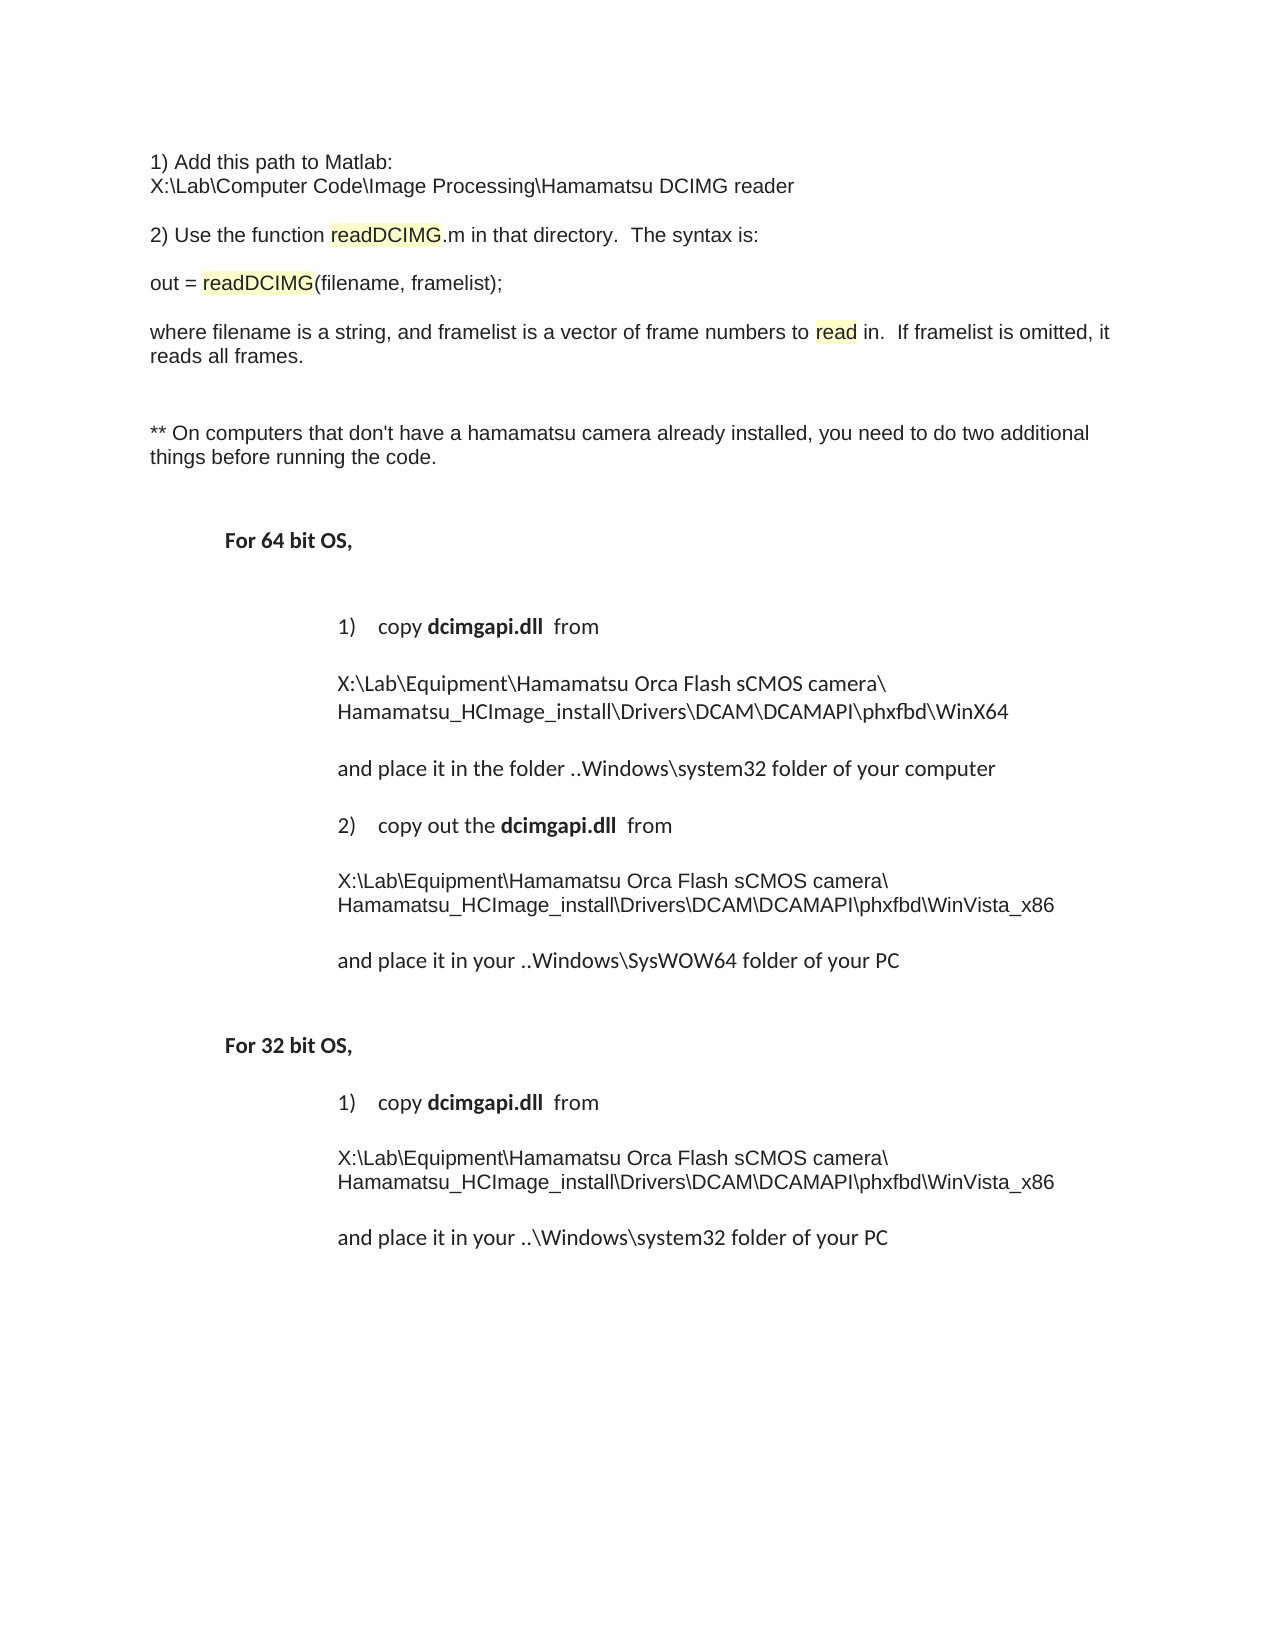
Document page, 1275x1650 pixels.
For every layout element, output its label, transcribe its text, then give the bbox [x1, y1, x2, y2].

text where filename is a string, and framelist is a vector of frame numbers to read in. If framelist is omitted, it reads all frames. [150, 320, 1125, 396]
text X:\Lab\Equipment\Hamamatsu Orca Flash sCMOS camera\Hamamatsu_HCImage_install\Drivers\DCAM\DCAMAPI\phxfbd\WinVista_x86 [337, 869, 1125, 917]
text and place it in your ..\Windows\system32 folder of your PC [337, 1223, 1125, 1251]
text 1) copy dcimgapi.dll from [337, 1088, 1125, 1116]
text and place it in your ..Windows\SysWOW64 folder of your PC [337, 946, 1125, 974]
text X:\Lab\Equipment\Hamamatsu Orca Flash sCMOS camera\Hamamatsu_HCImage_install\Drivers\DCAM\DCAMAPI\phxfbd\WinVista_x86 [337, 1146, 1125, 1193]
text 1) Add this path to Matlab: X:\Lab\Computer Code\Image Processing\Hamamatsu DCIMG reader [150, 150, 1125, 198]
text 2) Use the function readDCIMG.m in that directory. The syntax is: out = readDCIMG(filename, framelist); [150, 223, 1125, 295]
text ** On computers that don't have a hamamatsu camera already installed, you need to do two additional things before running the code. [150, 421, 1125, 469]
text For 32 bit OS, [150, 1031, 1125, 1059]
text and place it in the folder ..Windows\system32 folder of your computer [337, 754, 1125, 782]
text 1) copy dcimgapi.dll from [337, 612, 1125, 640]
text For 64 bit OS, [150, 526, 1125, 554]
text X:\Lab\Equipment\Hamamatsu Orca Flash sCMOS camera\Hamamatsu_HCImage_install\Drivers\DCAM\DCAMAPI\phxfbd\WinX64 [337, 669, 1125, 725]
text 2) copy out the dcimgapi.dll from [337, 812, 1125, 840]
